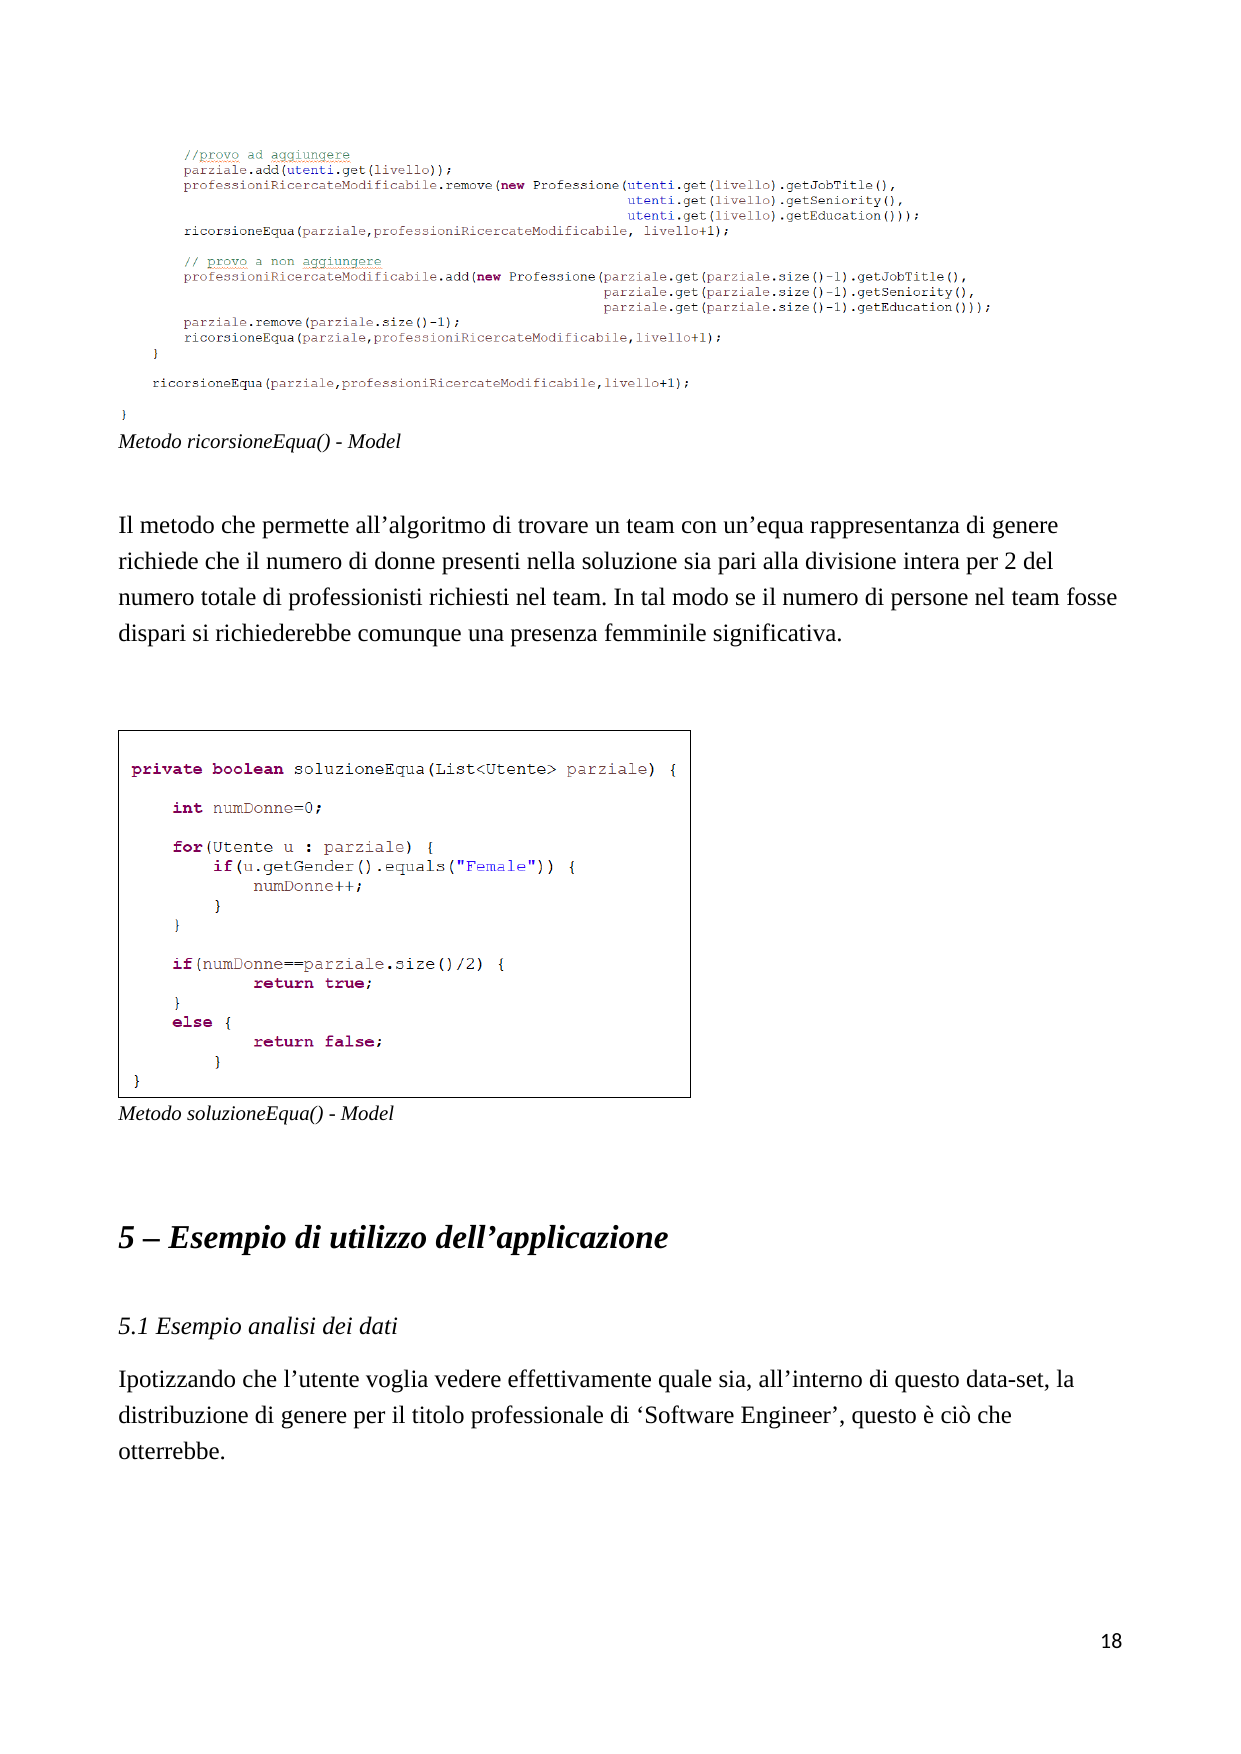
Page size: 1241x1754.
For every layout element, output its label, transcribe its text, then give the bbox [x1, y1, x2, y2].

picture [119, 756, 690, 1096]
picture [118, 147, 1075, 424]
picture [691, 756, 697, 1096]
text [118, 148, 1122, 487]
text Ipotizzando che l’utente voglia vedere effettivamente quale sia, all’interno di questo data-set, la distribuzione di genere per il titolo professionale di ‘Software Engineer’, questo è ciò che otterrebbe. [118, 1364, 1122, 1498]
text 5 – Esempio di utilizzo dell’applicazione 5.1 Esempio analisi dei dati [118, 1218, 1122, 1340]
text Il metodo che permette all’algoritmo di trovare un team con un’equa rappresentanza di genere richiede che il numero di donne presenti nella soluzione sia pari alla divisione intera per 2 del numero totale di professionisti richiesti nel team. In tal modo se il numero di persone nel team fosse dispari si richiederebbe comunque una presenza femminile significativa. [118, 510, 1122, 647]
